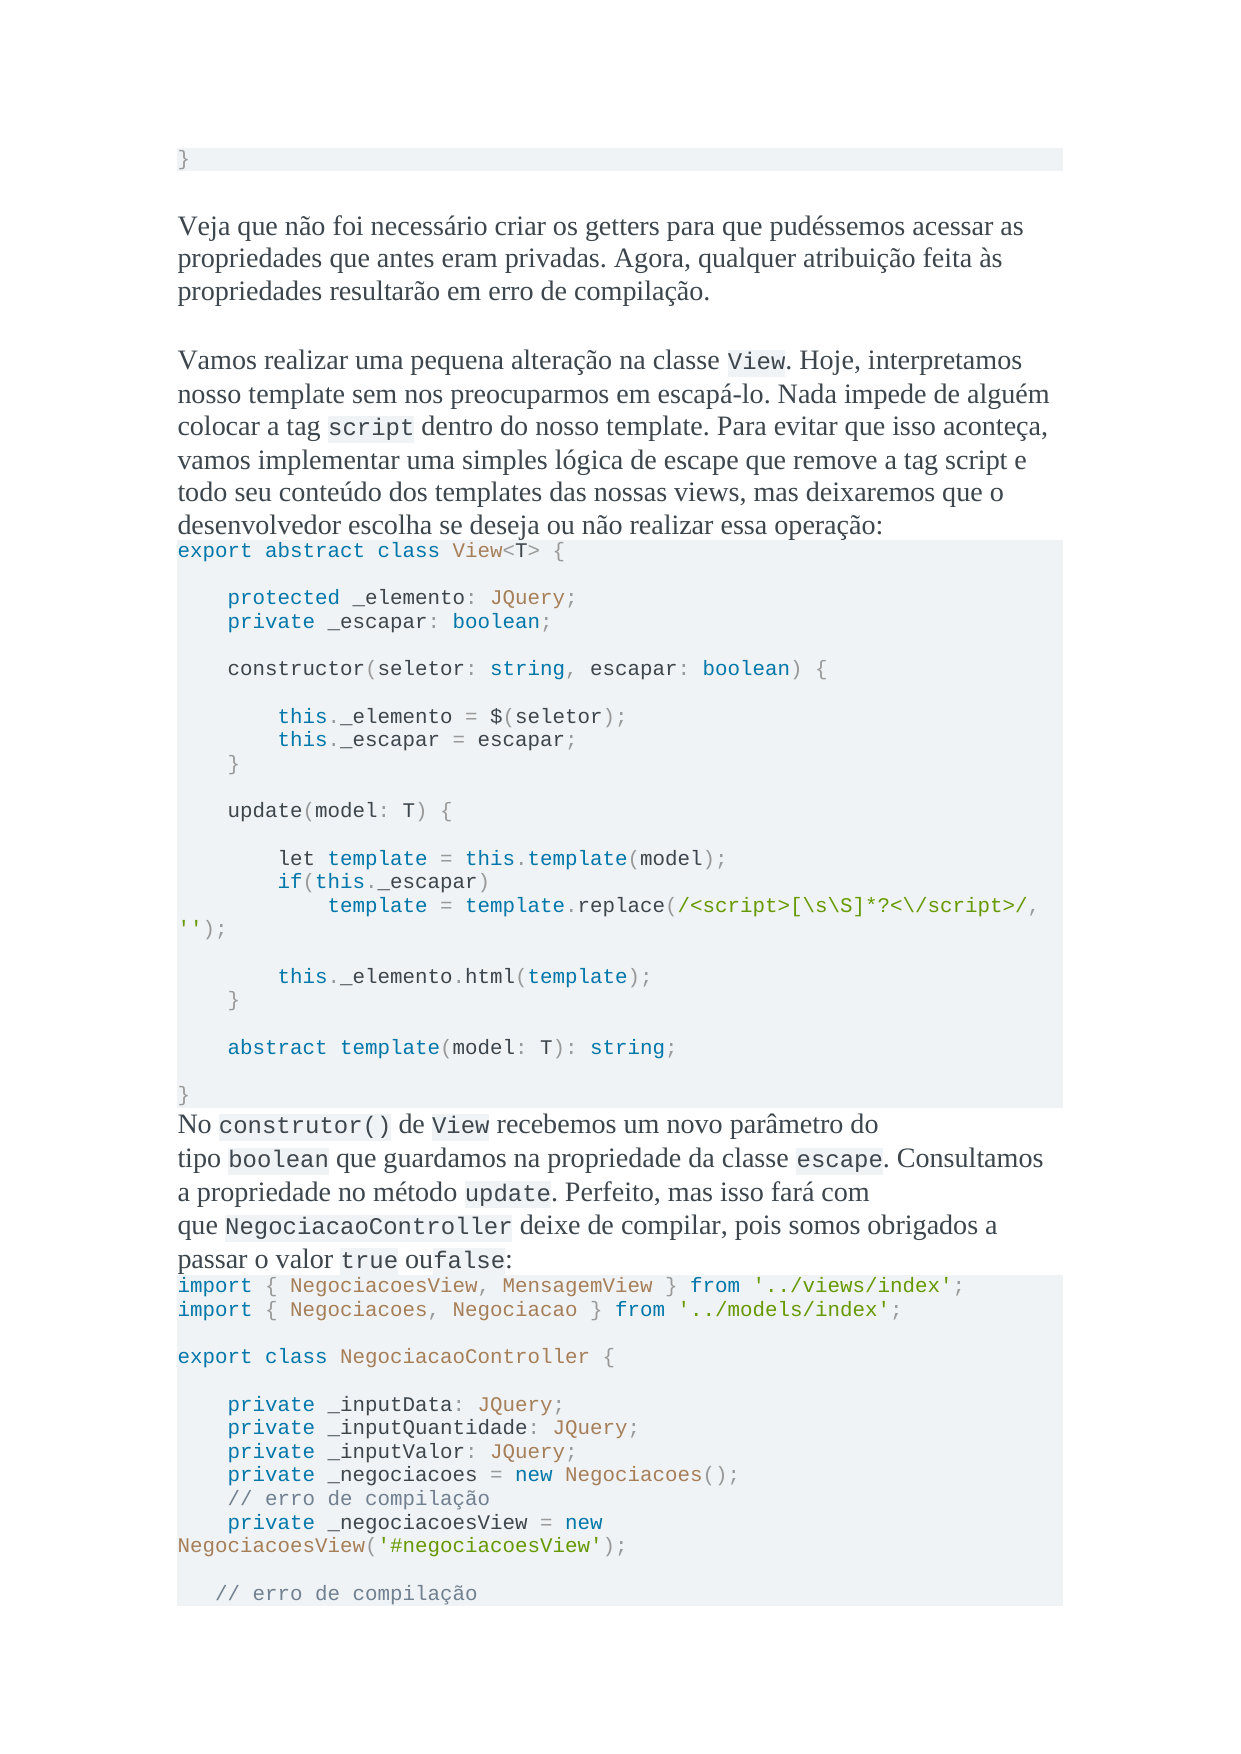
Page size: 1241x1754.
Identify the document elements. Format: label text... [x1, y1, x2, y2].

text private _negociacoes = new Negociacoes(); [177, 1464, 1063, 1488]
text update(model: T) { [177, 800, 1063, 824]
text import { Negociacoes, Negociacao } from '../models/index'; [177, 1299, 1063, 1323]
text private _inputValor: JQuery; [177, 1441, 1063, 1464]
text abstract template(model: T): string; [177, 1037, 1063, 1060]
text template = template.replace(/<script>[\s\S]*?<\/script>/, ''); [177, 895, 1063, 942]
text } [177, 148, 1063, 171]
text private _negociacoesView = new NegociacoesView('#negociacoesView'); [177, 1512, 1063, 1559]
text } [177, 1084, 1063, 1108]
text protected _elemento: JQuery; [177, 587, 1063, 611]
text constructor(seletor: string, escapar: boolean) { [177, 658, 1063, 682]
text this._elemento.html(template); [177, 966, 1063, 989]
text } [177, 753, 1063, 777]
text // erro de compilação [177, 1488, 1063, 1512]
text this._elemento = $(seletor); [177, 706, 1063, 729]
text No construtor() de View recebemos um novo parâmetro do tipo boolean que guardamos na propriedade da classe escape. Consultamos a propriedade no método update. Perfeito, mas isso fará com que NegociacaoController deixe de compilar, pois somos obrigados a passar o valor true oufalse: [177, 1108, 1063, 1275]
text // erro de compilação [177, 1583, 1063, 1606]
text private _inputData: JQuery; [177, 1393, 1063, 1417]
text if(this._escapar) [177, 871, 1063, 895]
text import { NegociacoesView, MensagemView } from '../views/index'; [177, 1275, 1063, 1299]
text private _inputQuantidade: JQuery; [177, 1417, 1063, 1441]
text private _escapar: boolean; [177, 611, 1063, 635]
text export abstract class View<T> { [177, 540, 1063, 564]
text export class NegociacaoController { [177, 1346, 1063, 1370]
text Vamos realizar uma pequena alteração na classe View. Hoje, interpretamos nosso template sem nos preocuparmos em escapá-lo. Nada impede de alguém colocar a tag script dentro do nosso template. Para evitar que isso aconteça, vamos implementar uma simples lógica de escape que remove a tag script e todo seu conteúdo dos templates das nossas views, mas deixaremos que o desenvolvedor escolha se deseja ou não realizar essa operação: [177, 343, 1063, 540]
text this._escapar = escapar; [177, 729, 1063, 753]
text Veja que não foi necessário criar os getters para que pudéssemos acessar as propriedades que antes eram privadas. Agora, qualquer atribuição feita às propriedades resultarão em erro de compilação. [177, 209, 1063, 306]
text let template = this.template(model); [177, 847, 1063, 871]
text } [177, 989, 1063, 1013]
